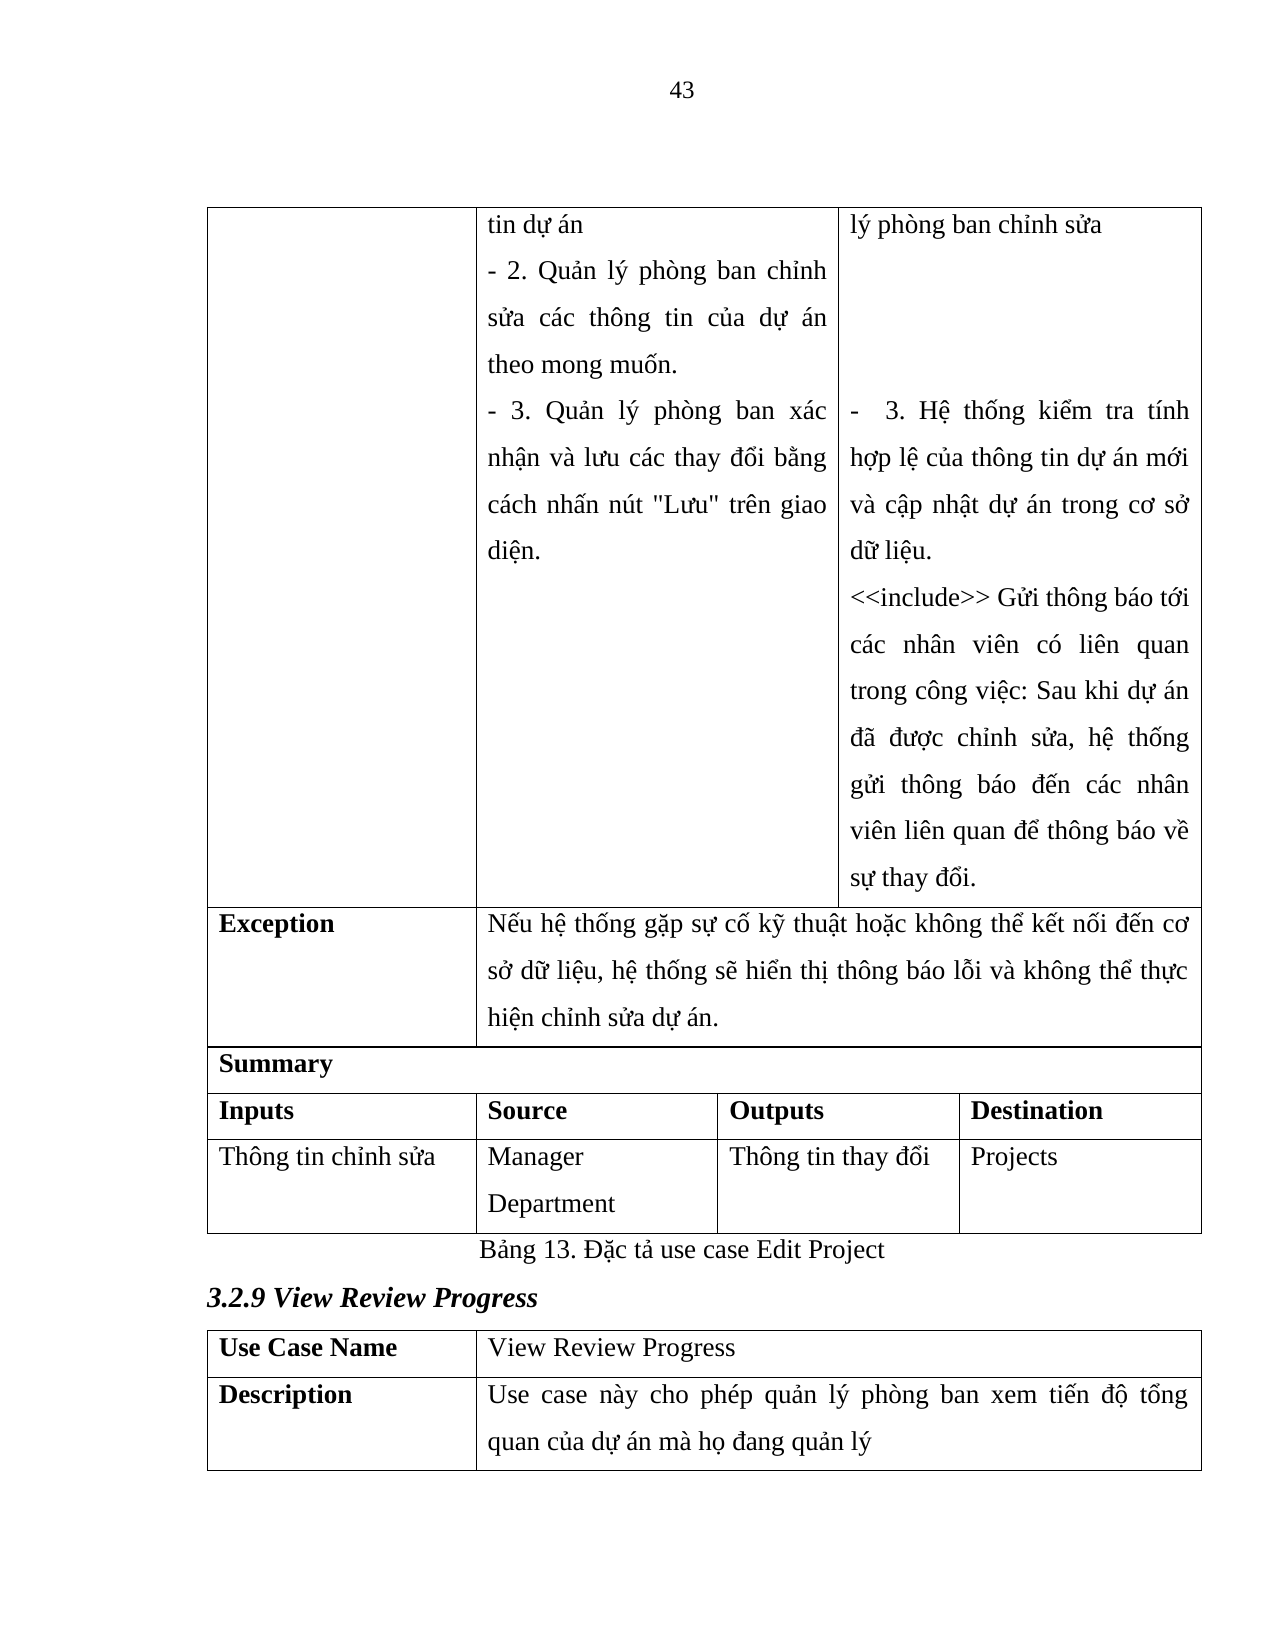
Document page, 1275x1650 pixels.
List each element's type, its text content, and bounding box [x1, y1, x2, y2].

table_cell Use case này cho phép quản lý phòng ban xem tiến độ tổng quan của dự án mà họ đang quản lý [477, 1378, 1201, 1470]
table_cell Summary [208, 1048, 1201, 1093]
table_cell Destination [960, 1094, 1201, 1139]
table_cell Inputs [208, 1094, 476, 1139]
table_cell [839, 208, 1201, 907]
table_cell Description [208, 1378, 476, 1470]
table_cell Thông tin chỉnh sửa [208, 1140, 476, 1232]
table_cell Manager Department [477, 1140, 717, 1232]
table_cell Thông tin thay đổi [718, 1140, 959, 1232]
table_cell Outputs [718, 1094, 959, 1139]
text Bảng 13. Đặc tả use case Edit Project [207, 1234, 1157, 1264]
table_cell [477, 208, 838, 907]
table_cell Nếu hệ thống gặp sự cố kỹ thuật hoặc không thể kết nối đến cơ sở dữ liệu, hệ thống sẽ hiển thị thông báo lỗi và không thể thực hiện chỉnh sửa dự án. [477, 908, 1201, 1046]
table_cell Source [477, 1094, 717, 1139]
table_cell Exception [208, 908, 476, 1046]
table_cell Projects [960, 1140, 1201, 1232]
text 3.2.9 View Review Progress [207, 1280, 1157, 1314]
table_header Use Case Name [208, 1331, 476, 1377]
table_header View Review Progress [477, 1331, 1201, 1377]
